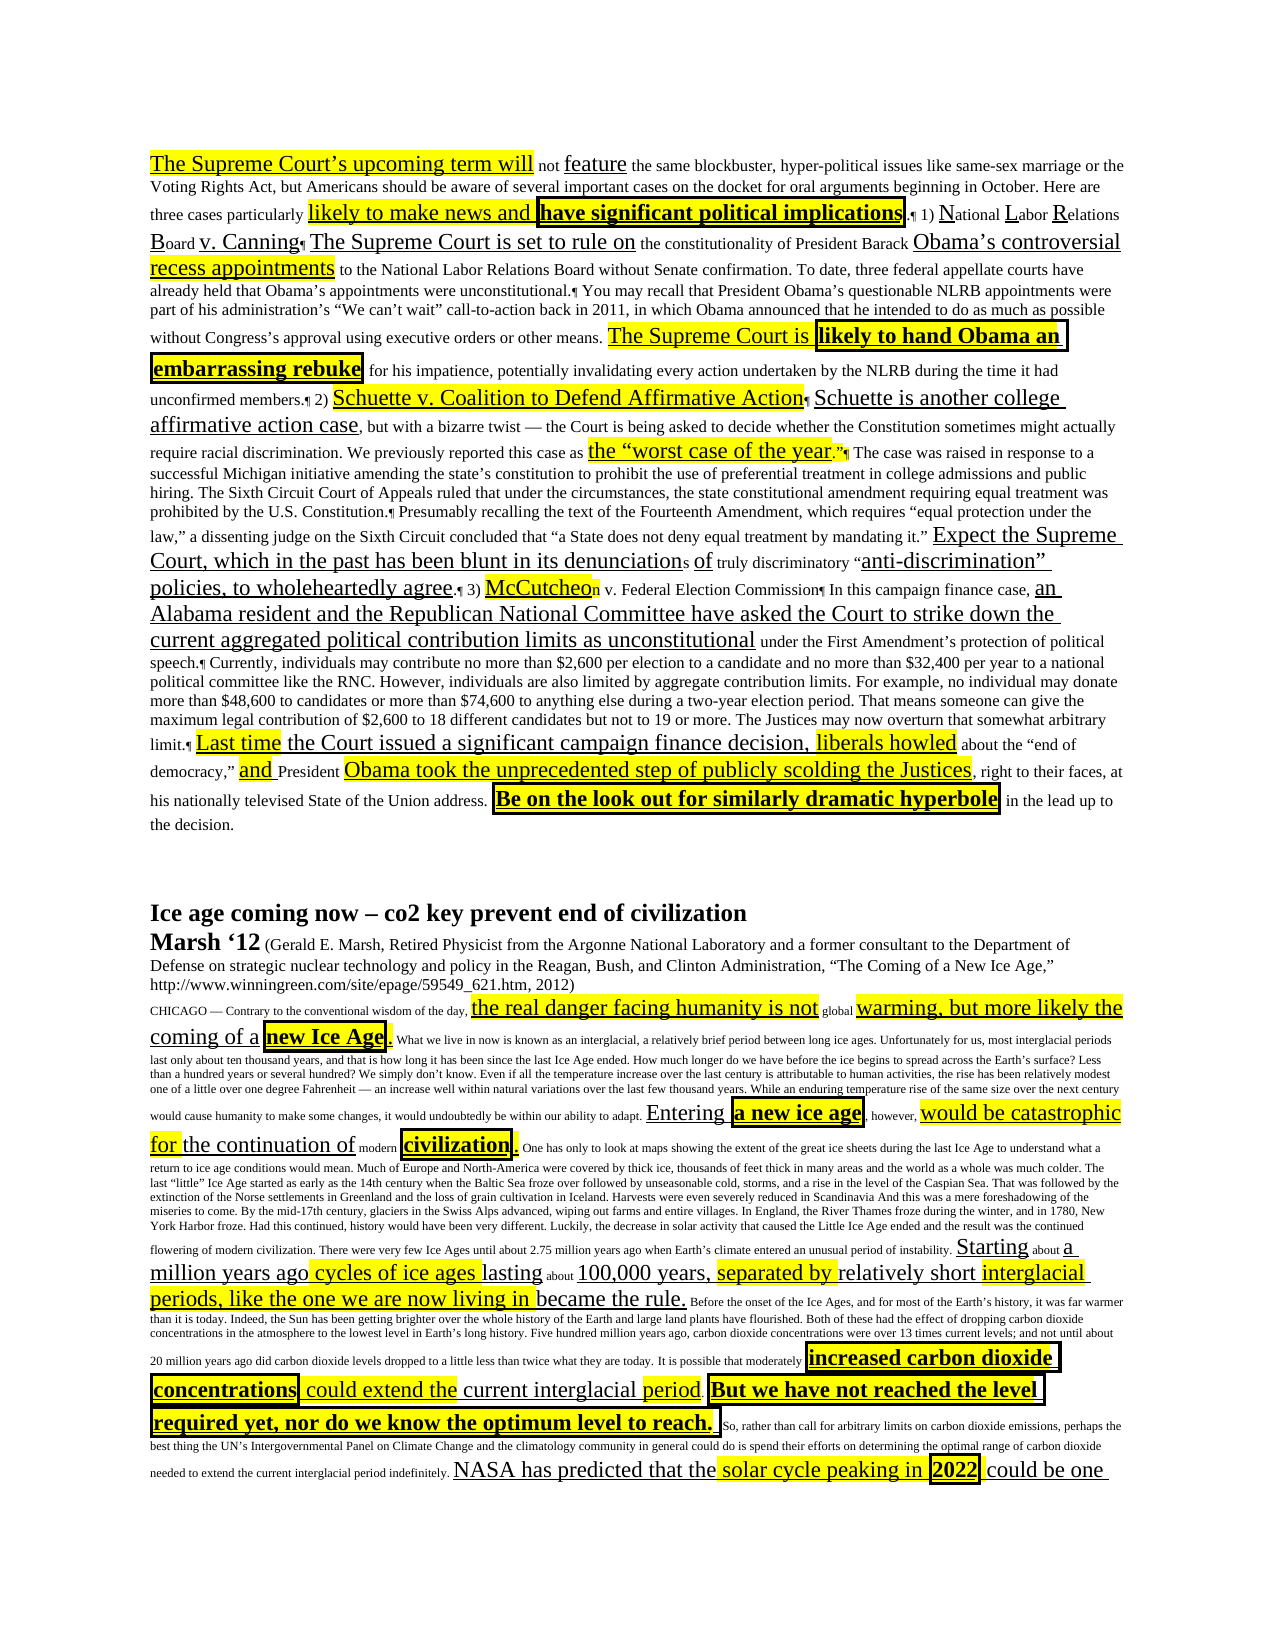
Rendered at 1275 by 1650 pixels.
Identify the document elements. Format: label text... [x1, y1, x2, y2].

subtitle Ice age coming now – co2 key prevent end of civilization [150, 898, 1125, 927]
text The Supreme Court’s upcoming term will not feature the same blockbuster, hyper-political issues like same-sex marriage or the Voting Rights Act, but Americans should be aware of several important cases on the docket for oral arguments beginning in October. Here are three cases particularly likely to make news and have significant political implications.¶ 1) National Labor Relations Board v. Canning¶ The Supreme Court is set to rule on the constitutionality of President Barack Obama’s controversial recess appointments to the National Labor Relations Board without Senate confirmation. To date, three federal appellate courts have already held that Obama’s appointments were unconstitutional.¶ You may recall that President Obama’s questionable NLRB appointments were part of his administration’s “We can’t wait” call-to-action back in 2011, in which Obama announced that he intended to do as much as possible without Congress’s approval using executive orders or other means. The Supreme Court is likely to hand Obama an embarrassing rebuke for his impatience, potentially invalidating every action undertaken by the NLRB during the time it had unconfirmed members.¶ 2) Schuette v. Coalition to Defend Affirmative Action¶ Schuette is another college affirmative action case, but with a bizarre twist — the Court is being asked to decide whether the Constitution sometimes might actually require racial discrimination. We previously reported this case as the “worst case of the year.”¶ The case was raised in response to a successful Michigan initiative amending the state’s constitution to prohibit the use of preferential treatment in college admissions and public hiring. The Sixth Circuit Court of Appeals ruled that under the circumstances, the state constitutional amendment requiring equal treatment was prohibited by the U.S. Constitution.¶ Presumably recalling the text of the Fourteenth Amendment, which requires “equal protection under the law,” a dissenting judge on the Sixth Circuit concluded that “a State does not deny equal treatment by mandating it.” Expect the Supreme Court, which in the past has been blunt in its denunciations of truly discriminatory “anti-discrimination” policies, to wholeheartedly agree.¶ 3) McCutcheon v. Federal Election Commission¶ In this campaign finance case, an Alabama resident and the Republican National Committee have asked the Court to strike down the current aggregated political contribution limits as unconstitutional under the First Amendment’s protection of political speech.¶ Currently, individuals may contribute no more than $2,600 per election to a candidate and no more than $32,400 per year to a national political committee like the RNC. However, individuals are also limited by aggregate contribution limits. For example, no individual may donate more than $48,600 to candidates or more than $74,600 to anything else during a two-year election period. That means someone can give the maximum legal contribution of $2,600 to 18 different candidates but not to 19 or more. The Justices may now overturn that somewhat arbitrary limit.¶ Last time the Court issued a significant campaign finance decision, liberals howled about the “end of democracy,” and President Obama took the unprecedented step of publicly scolding the Justices, right to their faces, at his nationally televised State of the Union address. Be on the look out for similarly dramatic hyperbole in the lead up to the decision. [150, 150, 1125, 834]
text Marsh ‘12 (Gerald E. Marsh, Retired Physicist from the Argonne National Laboratory and a former consultant to the Department of Defense on strategic nuclear technology and policy in the Reagan, Bush, and Clinton Administration, “The Coming of a New Ice Age,” http://www.winningreen.com/site/epage/59549_621.htm, 2012) [150, 927, 1125, 994]
